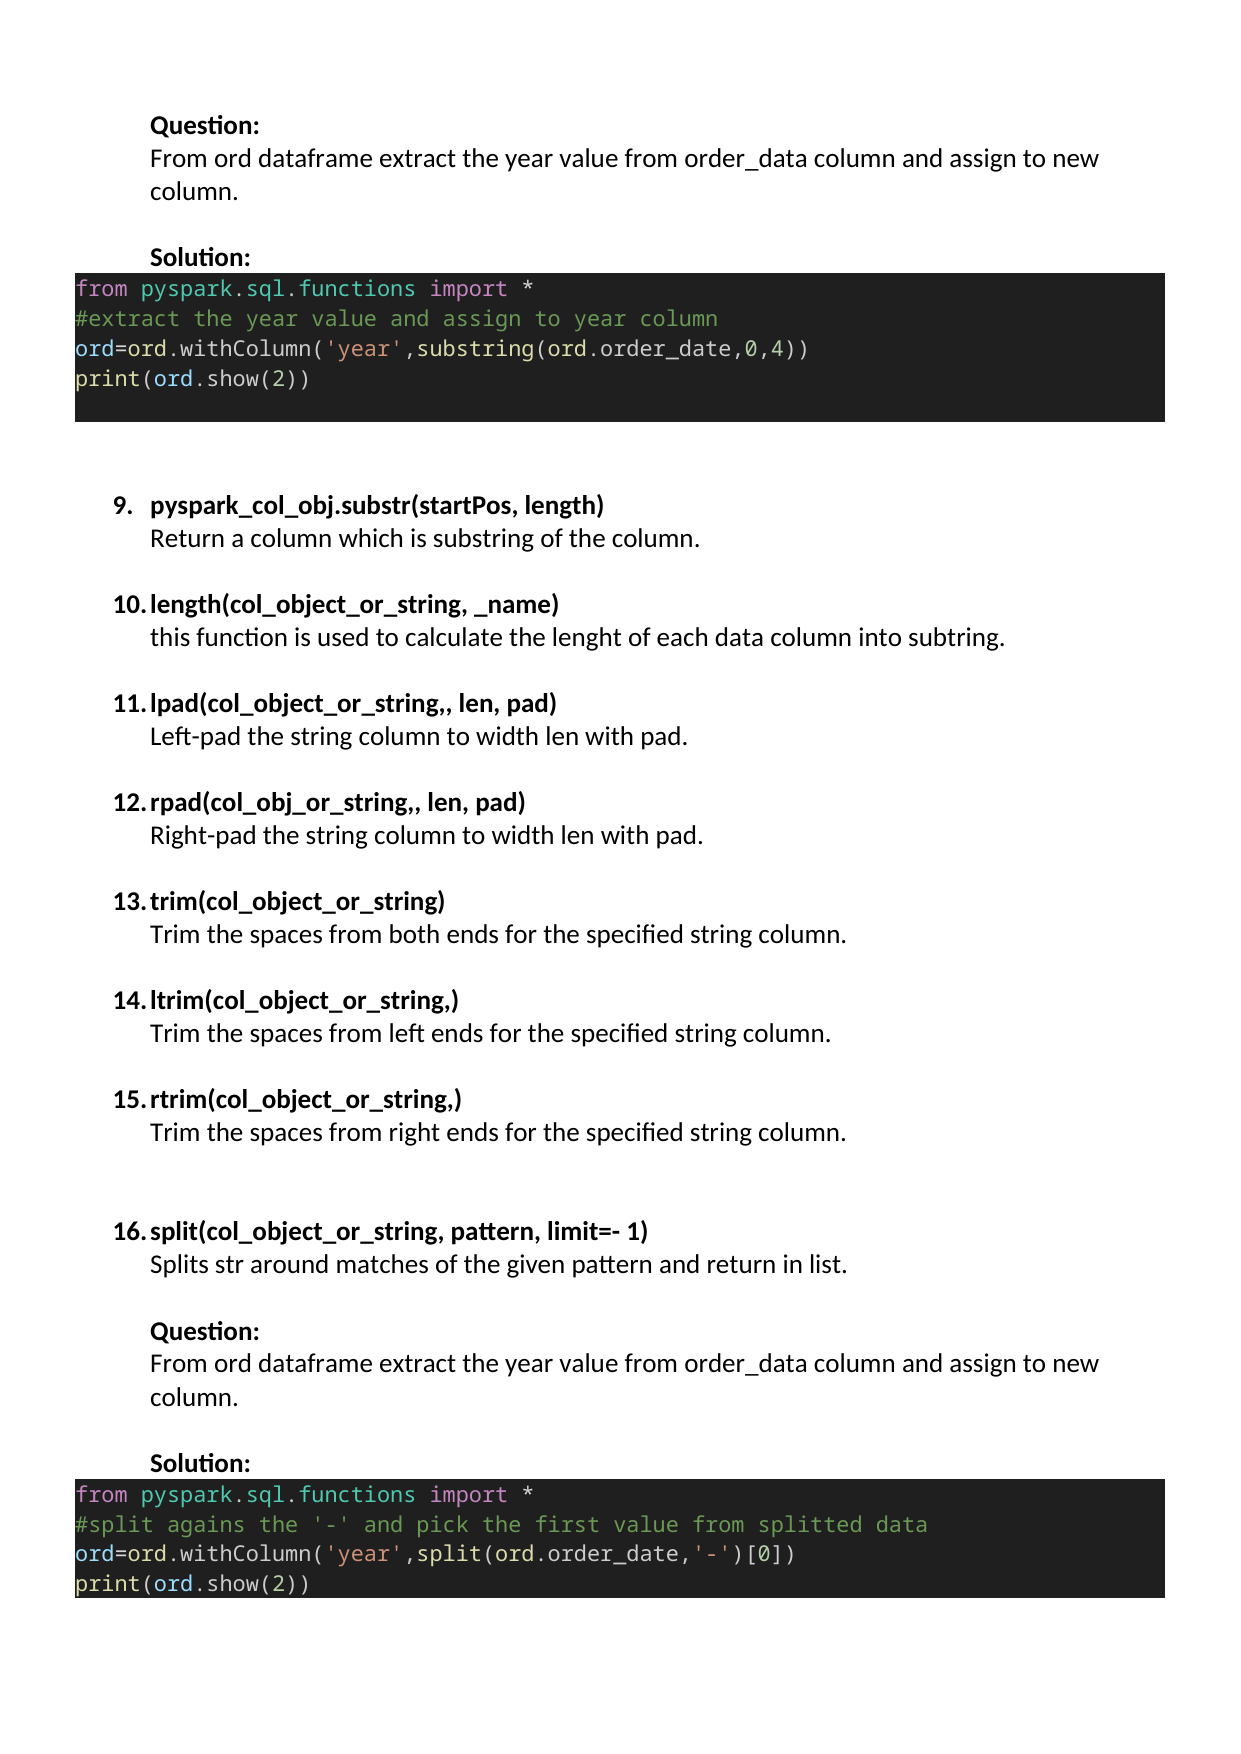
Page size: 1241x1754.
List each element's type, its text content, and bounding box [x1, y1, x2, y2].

text Solution: [150, 240, 1165, 273]
text Right-pad the string column to width len with pad. [150, 818, 1165, 851]
text #split agains the '-' and pick the first value from splitted data [75, 1508, 1165, 1538]
text print(ord.show(2)) [75, 362, 1165, 392]
list length(col_object_or_string, _name) [112, 587, 1165, 620]
text #extract the year value and assign to year column [75, 303, 1165, 333]
text Trim the spaces from both ends for the specified string column. [150, 917, 1165, 950]
list pyspark_col_obj.substr(startPos, length) [112, 488, 1165, 521]
text Splits str around matches of the given pattern and return in list. [150, 1248, 1165, 1281]
text From ord dataframe extract the year value from order_data column and assign to new column. [150, 1347, 1165, 1413]
list ltrim(col_object_or_string,) [112, 983, 1165, 1016]
text ord=ord.withColumn('year',substring(ord.order_date,0,4)) [75, 333, 1165, 362]
list split(col_object_or_string, pattern, limit=- 1) [112, 1214, 1165, 1248]
list lpad(col_object_or_string,, len, pad) [112, 686, 1165, 719]
text this function is used to calculate the lenght of each data column into subtring. [150, 620, 1165, 653]
text Return a column which is substring of the column. [150, 521, 1165, 554]
text Solution: [150, 1446, 1165, 1479]
text Question: [150, 108, 1165, 141]
text Question: [150, 1314, 1165, 1347]
list rtrim(col_object_or_string,) [112, 1082, 1165, 1116]
list trim(col_object_or_string) [112, 884, 1165, 917]
text from pyspark.sql.functions import * [75, 273, 1165, 303]
text Trim the spaces from left ends for the specified string column. [150, 1016, 1165, 1049]
text Left-pad the string column to width len with pad. [150, 719, 1165, 752]
list rpad(col_obj_or_string,, len, pad) [112, 785, 1165, 818]
text Trim the spaces from right ends for the specified string column. [150, 1116, 1165, 1148]
text ord=ord.withColumn('year',split(ord.order_date,'-')[0]) [75, 1538, 1165, 1568]
text From ord dataframe extract the year value from order_data column and assign to new column. [150, 141, 1165, 207]
text from pyspark.sql.functions import * [75, 1479, 1165, 1508]
text print(ord.show(2)) [75, 1568, 1165, 1598]
